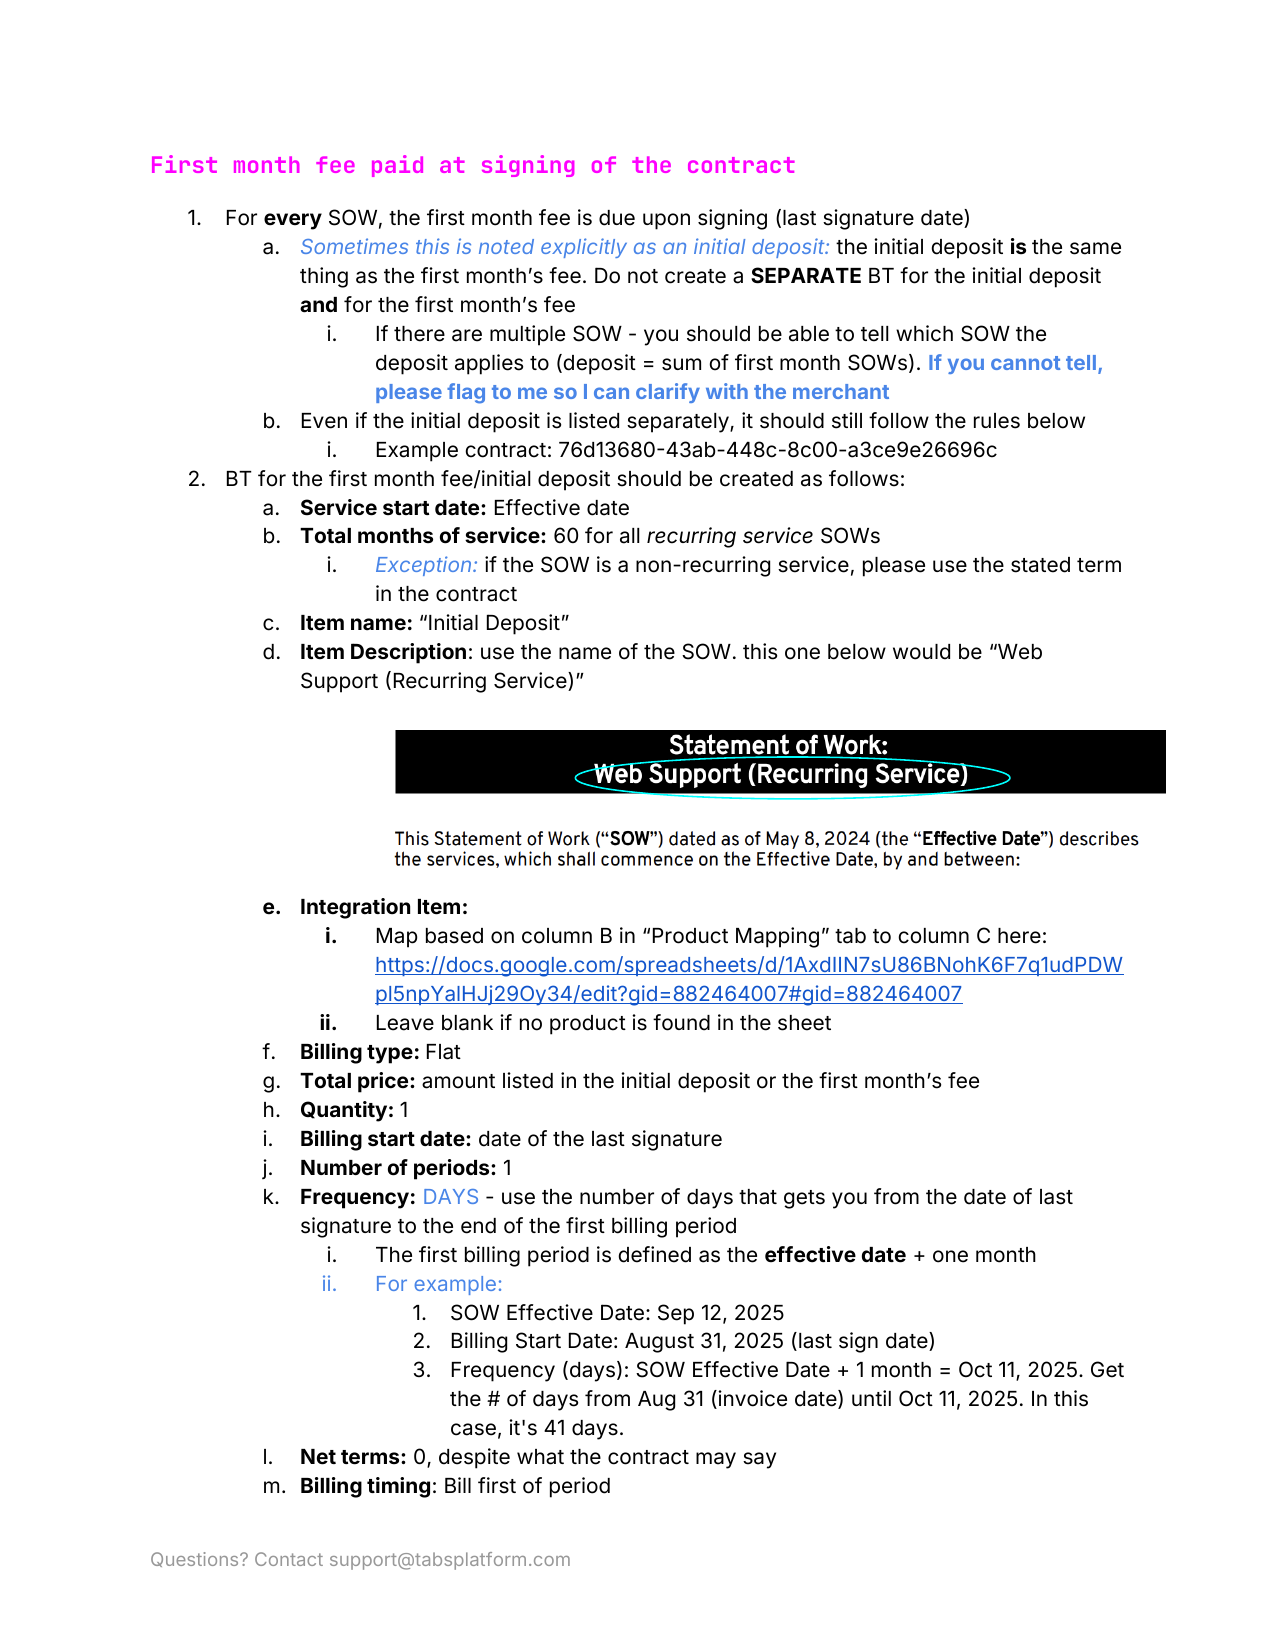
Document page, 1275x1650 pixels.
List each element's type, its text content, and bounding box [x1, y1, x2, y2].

list Quantity: 1 [262, 1097, 1125, 1122]
list SOW Effective Date: Sep 12, 2025 [412, 1300, 1125, 1325]
picture [375, 697, 1183, 891]
list For every SOW, the first month fee is due upon signing (last signature date) [187, 205, 1125, 230]
list Billing Start Date: August 31, 2025 (last sign date) [412, 1329, 1125, 1354]
list Frequency: DAYS - use the number of days that gets you from the date of last signature to the end of the first billing period [262, 1184, 1125, 1238]
subtitle First month fee paid at signing of the contract [150, 150, 1125, 180]
list BT for the first month fee/initial deposit should be created as follows: [187, 466, 1125, 491]
list Map based on column B in “Product Mapping” tab to column C here: https://docs.google.com/spreadsheets/d/1AxdIIN7sU86BNohK6F7q1udPDWpl5npYalHJj29Oy34/edit?gid=882464007#gid=882464007 [337, 923, 1125, 1006]
list The first billing period is defined as the effective date + one month [337, 1242, 1125, 1267]
list Leave blank if no product is found in the sheet [337, 1010, 1125, 1035]
list Integration Item: [262, 894, 1125, 919]
list Even if the initial deposit is listed separately, it should still follow the rules below [262, 408, 1125, 433]
list Billing timing: Bill first of period [262, 1473, 1125, 1499]
list Billing start date: date of the last signature [262, 1126, 1125, 1151]
list Example contract: 76d13680-43ab-448c-8c00-a3ce9e26696c [337, 437, 1125, 462]
list Billing type: Flat [262, 1039, 1125, 1064]
list For example: [337, 1271, 1125, 1296]
list Exception: if the SOW is a non-recurring service, please use the stated term in the contract [337, 553, 1125, 607]
list Total months of service: 60 for all recurring service SOWs [262, 524, 1125, 549]
list Item name: “Initial Deposit” [262, 611, 1125, 636]
list Total price: amount listed in the initial deposit or the first month’s fee [262, 1068, 1125, 1093]
list If there are multiple SOW - you should be able to tell which SOW the deposit applies to (deposit = sum of first month SOWs). If you cannot tell, please flag to me so I can clarify with the merchant [337, 321, 1125, 404]
list Net terms: 0, despite what the contract may say [262, 1444, 1125, 1470]
list Service start date: Effective date [262, 495, 1125, 520]
list Frequency (days): SOW Effective Date + 1 month = Oct 11, 2025. Get the # of days from Aug 31 (invoice date) until Oct 11, 2025. In this case, it's 41 days. [412, 1358, 1125, 1441]
list Sometimes this is noted explicitly as an initial deposit: the initial deposit is the same thing as the first month’s fee. Do not create a SEPARATE BT for the initial deposit and for the first month’s fee [262, 234, 1125, 317]
list Item Description: use the name of the SOW. this one below would be “Web Support (Recurring Service)” [262, 639, 1125, 694]
list Number of periods: 1 [262, 1155, 1125, 1180]
